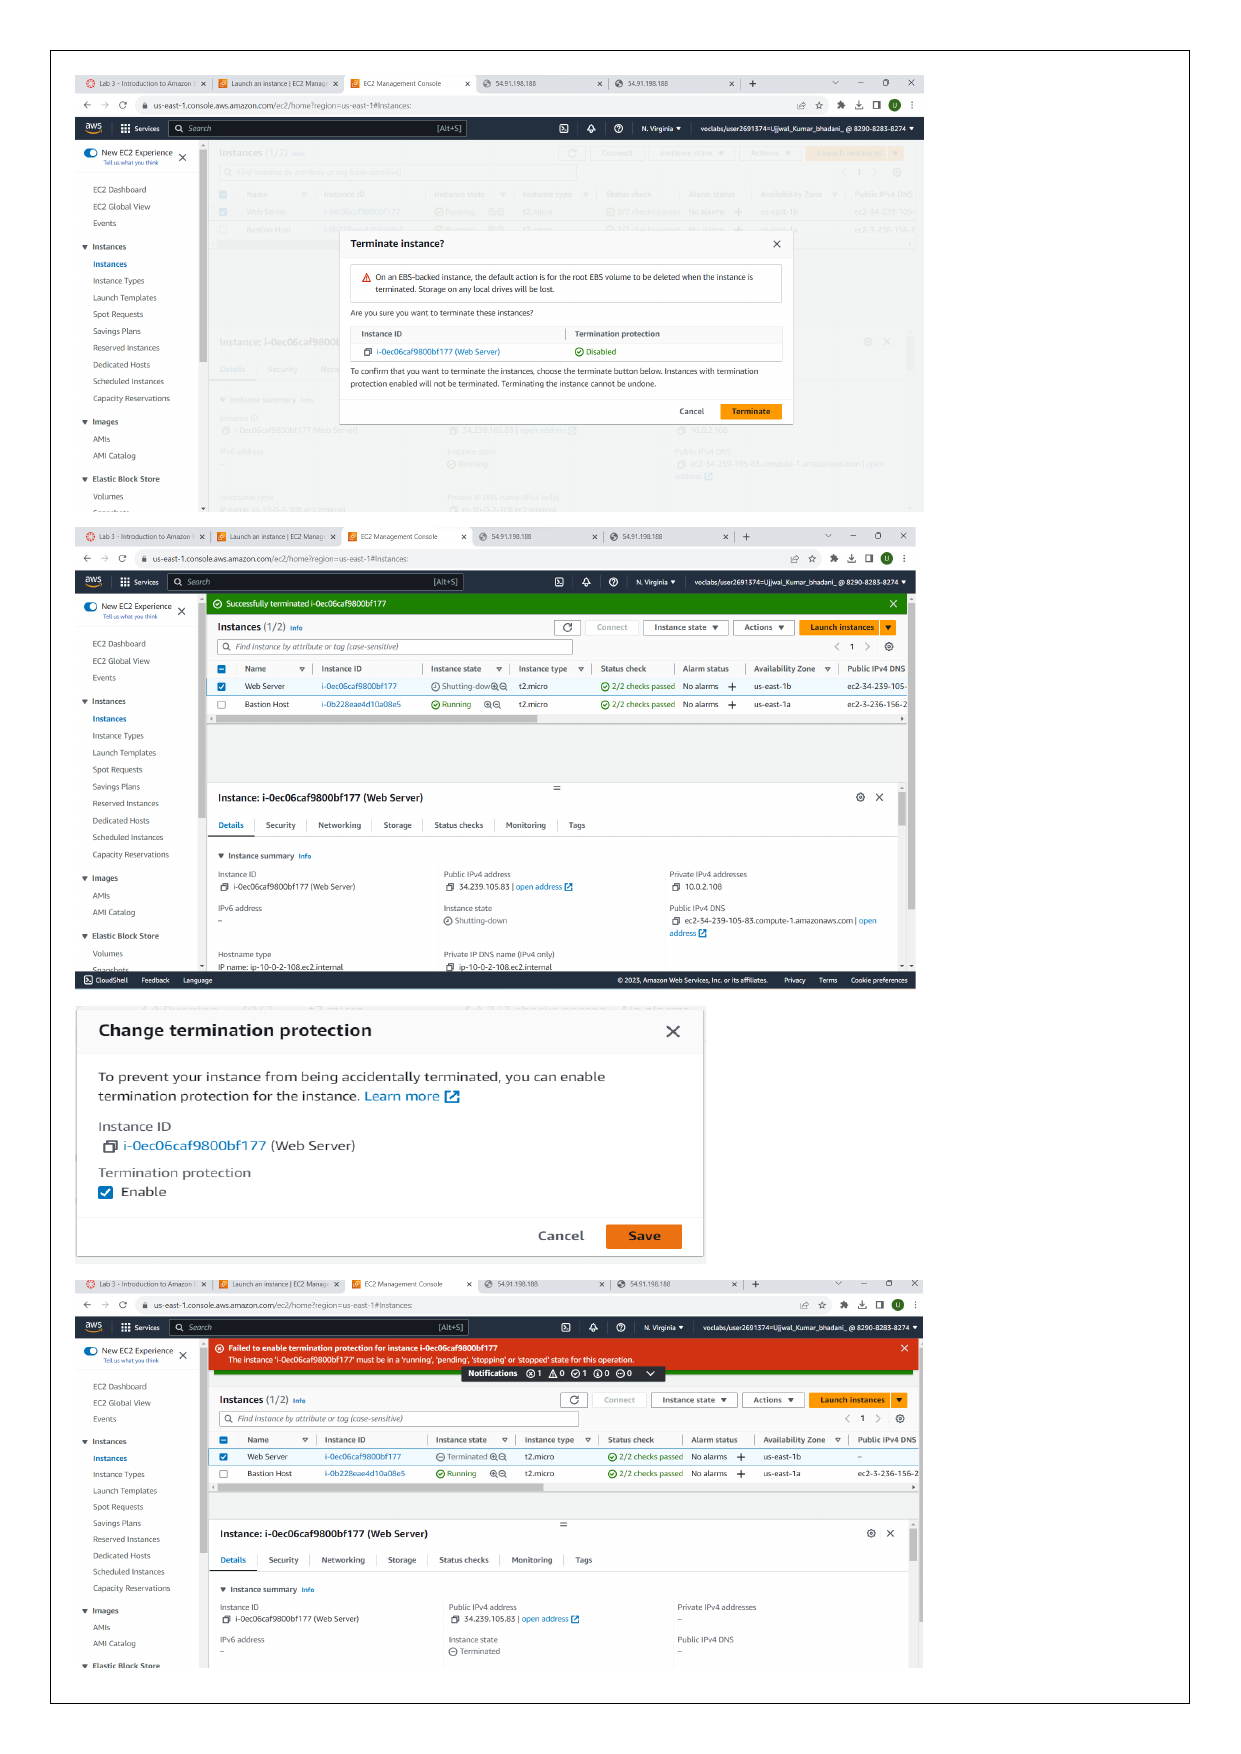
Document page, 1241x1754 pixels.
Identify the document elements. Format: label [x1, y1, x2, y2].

picture [75, 1280, 923, 1668]
picture [75, 1006, 707, 1264]
picture [75, 75, 924, 512]
picture [75, 527, 916, 990]
